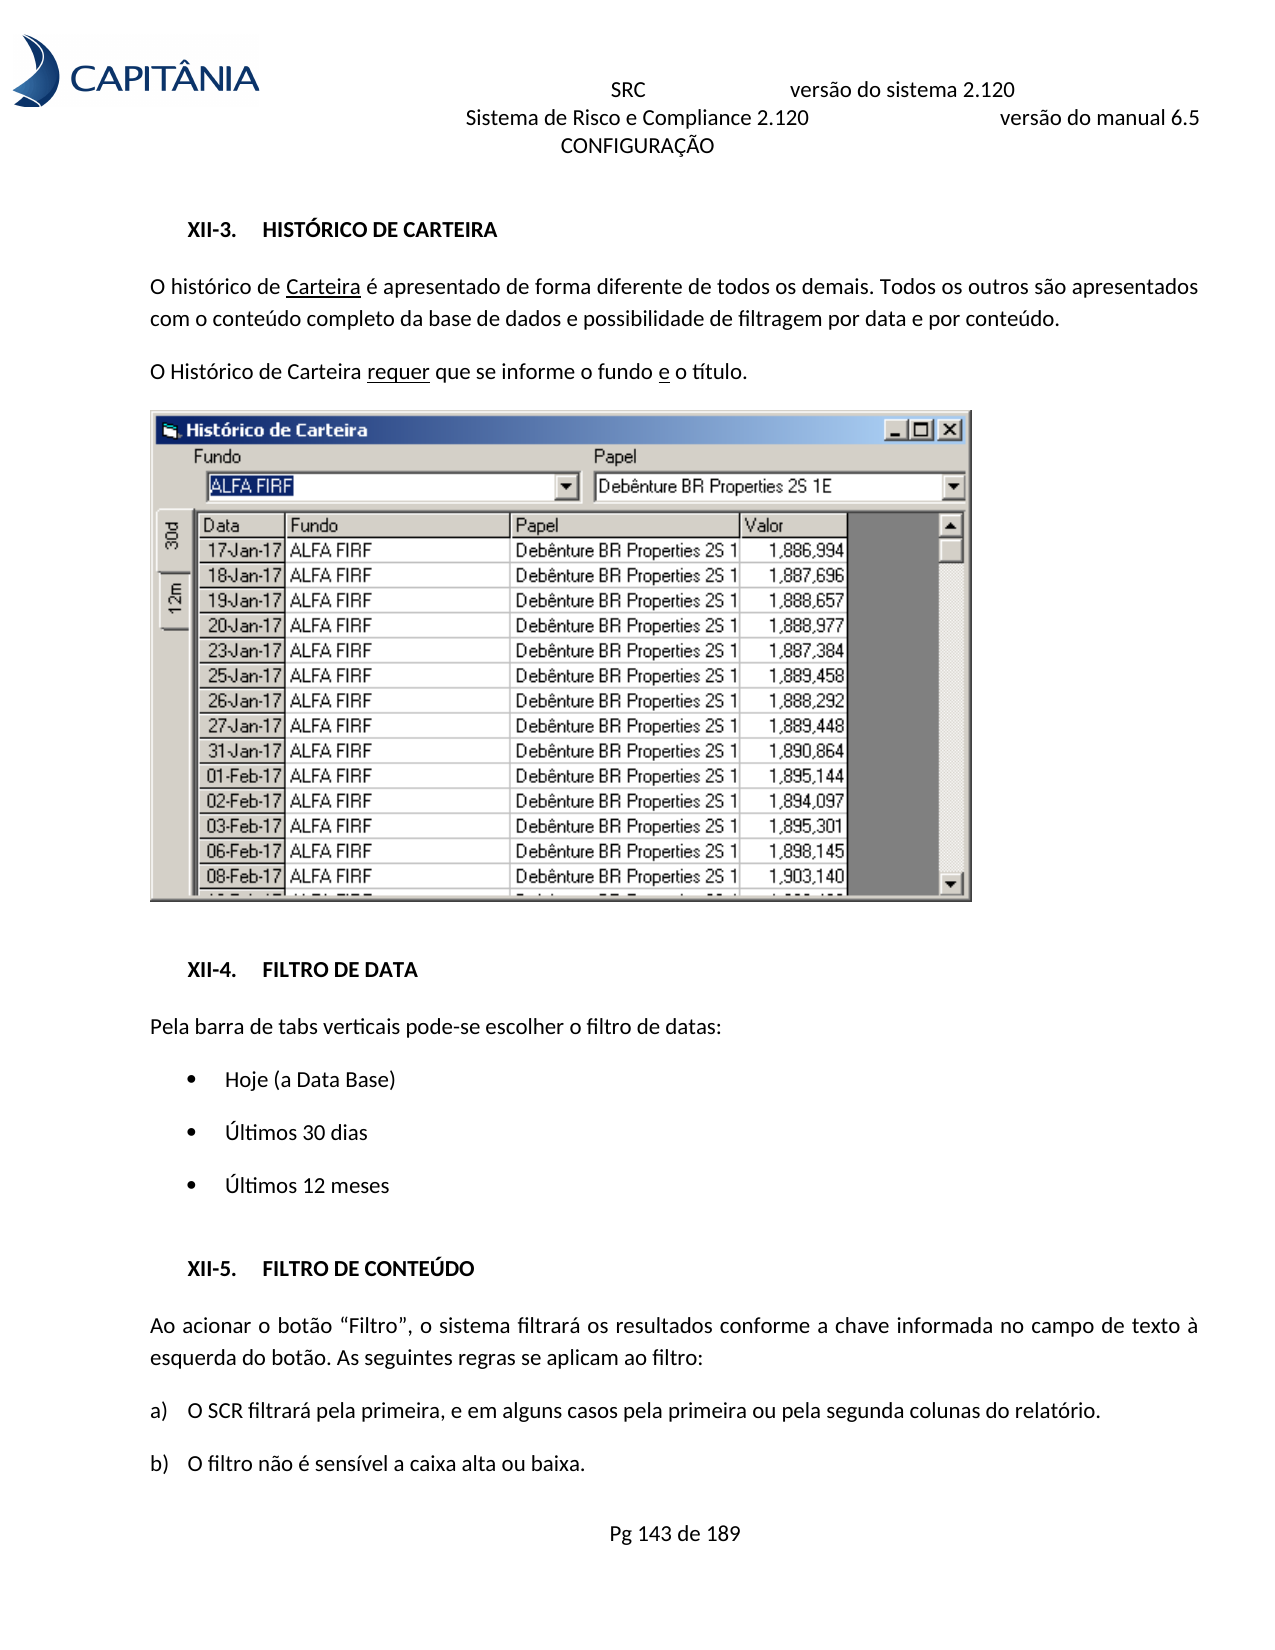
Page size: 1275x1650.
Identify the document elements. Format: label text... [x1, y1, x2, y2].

text Ao acionar o botão “Filtro”, o sistema filtrará os resultados conforme a chave informada no campo de texto à esquerda do botão. As seguintes regras se aplicam ao filtro: [150, 1311, 1200, 1371]
text O Histórico de Carteira requer que se informe o fundo e o título. [150, 357, 1200, 386]
list Últimos 12 meses [187, 1172, 1200, 1199]
subtitle FILTRO DE CONTEÚDO [187, 1254, 1200, 1282]
picture [12, 34, 260, 107]
list Hoje (a Data Base) [187, 1066, 1200, 1093]
subtitle FILTRO DE DATA [187, 955, 1200, 983]
list O filtro não é sensível a caixa alta ou baixa. [150, 1449, 1200, 1477]
list O SCR filtrará pela primeira, e em alguns casos pela primeira ou pela segunda colunas do relatório. [150, 1396, 1200, 1424]
text Pela barra de tabs verticais pode-se escolher o filtro de datas: [150, 1012, 1200, 1041]
picture [150, 410, 972, 902]
text O histórico de Carteira é apresentado de forma diferente de todos os demais. Todos os outros são apresentados com o conteúdo completo da base de dados e possibilidade de filtragem por data e por conteúdo. [150, 272, 1200, 332]
subtitle HISTÓRICO DE CARTEIRA [187, 215, 1200, 243]
list Últimos 30 dias [187, 1118, 1200, 1147]
